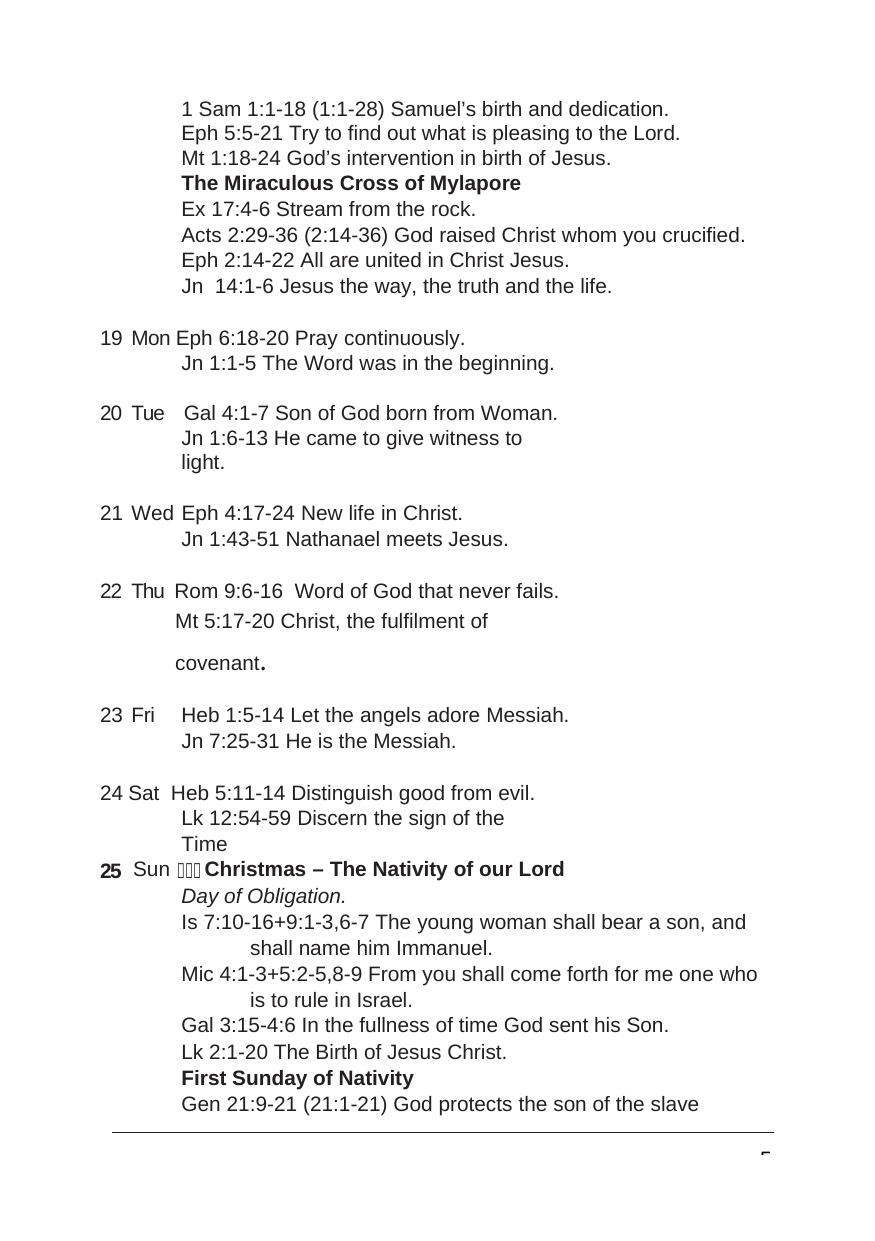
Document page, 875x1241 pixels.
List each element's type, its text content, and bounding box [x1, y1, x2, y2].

list Fri Heb 1:5-14 Let the angels adore Messiah. [100, 702, 774, 726]
text Mic 4:1-3+5:2-5,8-9 From you shall come forth for me one who is to rule in Israel. [181, 962, 759, 1011]
text Ex 17:4-6 Stream from the rock. [181, 197, 756, 221]
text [181, 1092, 764, 1116]
list Mon Eph 6:18-20 Pray continuously. [100, 326, 774, 350]
text Jn 1:43-51 Nathanael meets Jesus. [181, 527, 756, 551]
text 1 Sam 1:1-18 (1:1-28) Samuel’s birth and dedication. Eph 5:5-21 Try to find out what is pleasing to the Lord. Mt 1:18-24 God’s intervention in birth of Jesus. [181, 96, 688, 169]
text Is 7:10-16+9:1-3,6-7 The young woman shall bear a son, and shall name him Immanuel. [181, 910, 756, 960]
subtitle First Sunday of Nativity [181, 1066, 756, 1090]
text Gal 3:15-4:6 In the fullness of time God sent his Son. Lk 2:1-20 The Birth of Jesus Christ. [181, 1013, 674, 1064]
list Thu Rom 9:6-16 Word of God that never fails. Mt 5:17-20 Christ, the fulfilment of covenant. [100, 579, 570, 679]
subtitle The Miraculous Cross of Mylapore [181, 171, 756, 195]
text Jn 7:25-31 He is the Messiah. [181, 728, 756, 752]
text Day of Obligation. [181, 884, 756, 908]
text Acts 2:29-36 (2:14-36) God raised Christ whom you crucified. Eph 2:14-22 All are united in Christ Jesus. [181, 222, 747, 272]
list Sat Heb 5:11-14 Distinguish good from evil. Lk 12:54-59 Discern the sign of the Time [100, 780, 552, 856]
list Tue Gal 4:1-7 Son of God born from Woman. Jn 1:6-13 He came to give witness to light. [100, 401, 569, 474]
text Jn 1:1-5 The Word was in the beginning. [100, 351, 756, 375]
text Jn 14:1-6 Jesus the way, the truth and the life. [181, 274, 756, 298]
subtitle Sun  Christmas – The Nativity of our Lord [100, 858, 774, 884]
list Wed Eph 4:17-24 New life in Christ. [100, 501, 774, 524]
